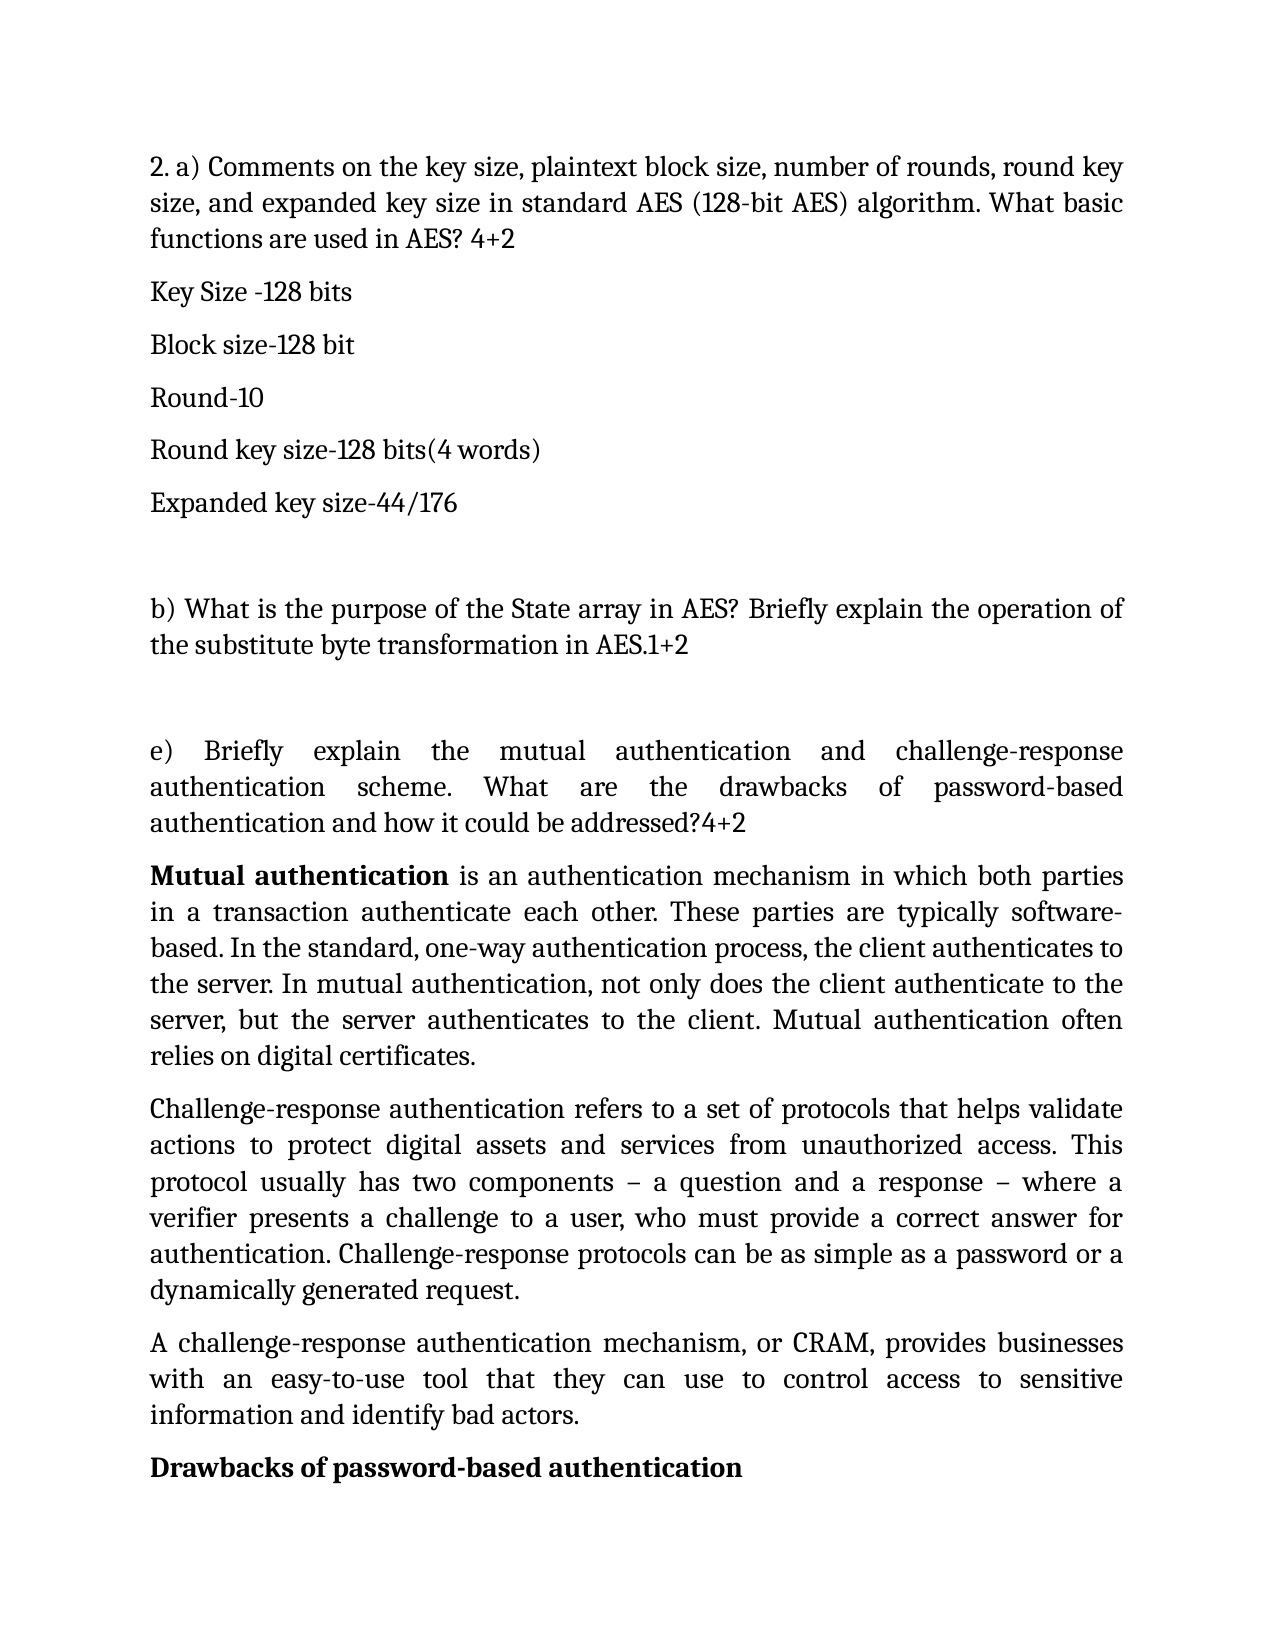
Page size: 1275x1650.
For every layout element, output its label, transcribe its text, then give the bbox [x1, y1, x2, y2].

text b) What is the purpose of the State array in AES? Briefly explain the operation of the substitute byte transformation in AES.1+2 [150, 592, 1125, 662]
text Key Size -128 bits [150, 275, 1125, 309]
text Challenge-response authentication refers to a set of protocols that helps validate actions to protect digital assets and services from unauthorized access. This protocol usually has two components – a question and a response – where a verifier presents a challenge to a user, who must provide a correct answer for authentication. Challenge-response protocols can be as simple as a password or a dynamically generated request. [150, 1092, 1125, 1307]
text Round-10 [150, 381, 1125, 414]
text A challenge-response authentication mechanism, or CRAM, provides businesses with an easy-to-use tool that they can use to control access to sensitive information and identify bad actors. [150, 1326, 1125, 1432]
text Expanded key size-44/176 [150, 486, 1125, 520]
text Block size-128 bit [150, 328, 1125, 361]
text e) Briefly explain the mutual authentication and challenge-response authentication scheme. What are the drawbacks of password-based authentication and how it could be addressed?4+2 [150, 734, 1125, 839]
text Mutual authentication is an authentication mechanism in which both parties in a transaction authenticate each other. These parties are typically software-based. In the standard, one-way authentication process, the client authenticates to the server. In mutual authentication, not only does the client authenticate to the server, but the server authenticates to the client. Mutual authentication often relies on digital certificates. [150, 859, 1125, 1073]
text 2. a) Comments on the key size, plaintext block size, number of rounds, round key size, and expanded key size in standard AES (128-bit AES) algorithm. What basic functions are used in AES? 4+2 [150, 150, 1125, 256]
text Drawbacks of password-based authentication [150, 1451, 1125, 1484]
text Round key size-128 bits(4 words) [150, 433, 1125, 467]
